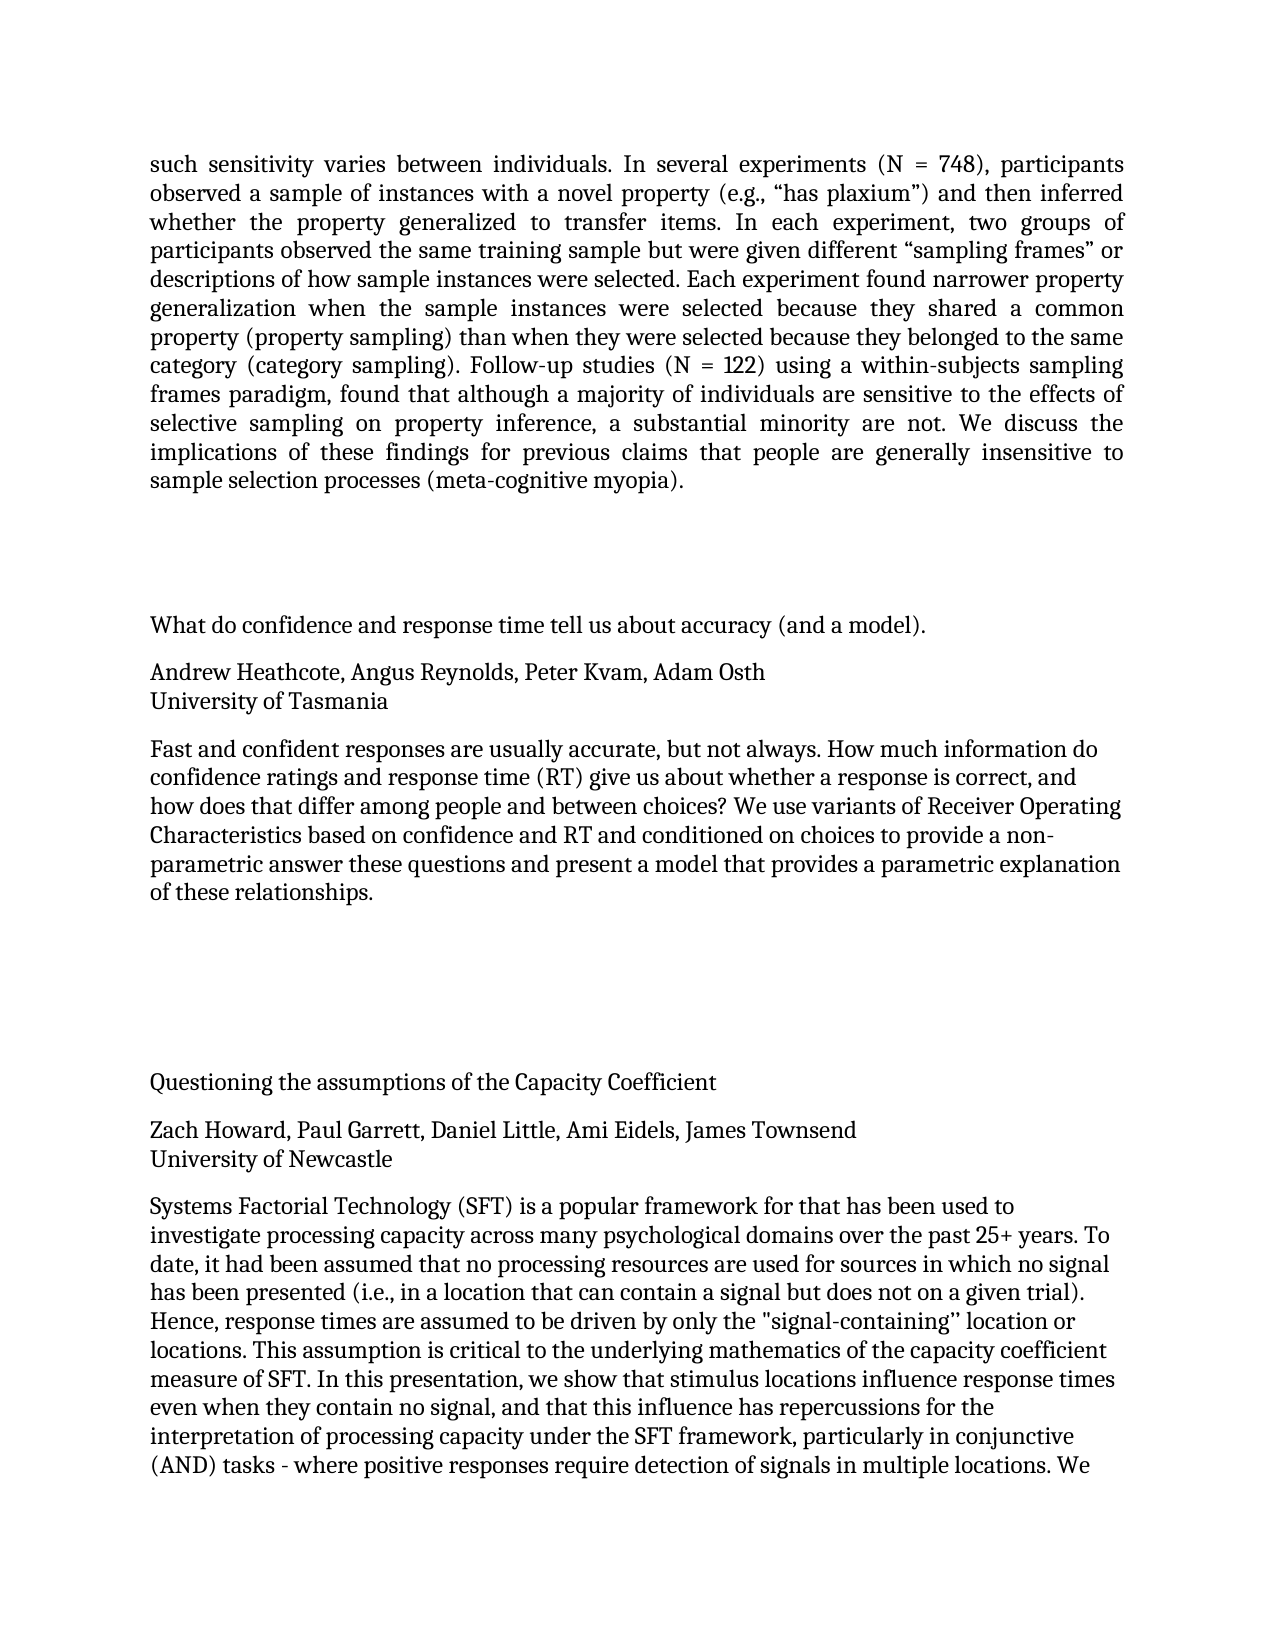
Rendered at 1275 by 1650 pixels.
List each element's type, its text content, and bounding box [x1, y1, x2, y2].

text Fast and confident responses are usually accurate, but not always. How much information do confidence ratings and response time (RT) give us about whether a response is correct, and how does that differ among people and between choices? We use variants of Receiver Operating Characteristics based on confidence and RT and conditioned on choices to provide a non-parametric answer these questions and present a model that provides a parametric explanation of these relationships. [150, 734, 1125, 907]
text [150, 150, 1125, 495]
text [150, 1192, 1125, 1479]
text What do confidence and response time tell us about accuracy (and a model). [150, 611, 1125, 639]
text Zach Howard, Paul Garrett, Daniel Little, Ami Eidels, James Townsend University of Newcastle [150, 1116, 1125, 1173]
text Andrew Heathcote, Angus Reynolds, Peter Kvam, Adam Osth University of Tasmania [150, 658, 1125, 716]
text Questioning the assumptions of the Capacity Coefficient [150, 1068, 1125, 1097]
